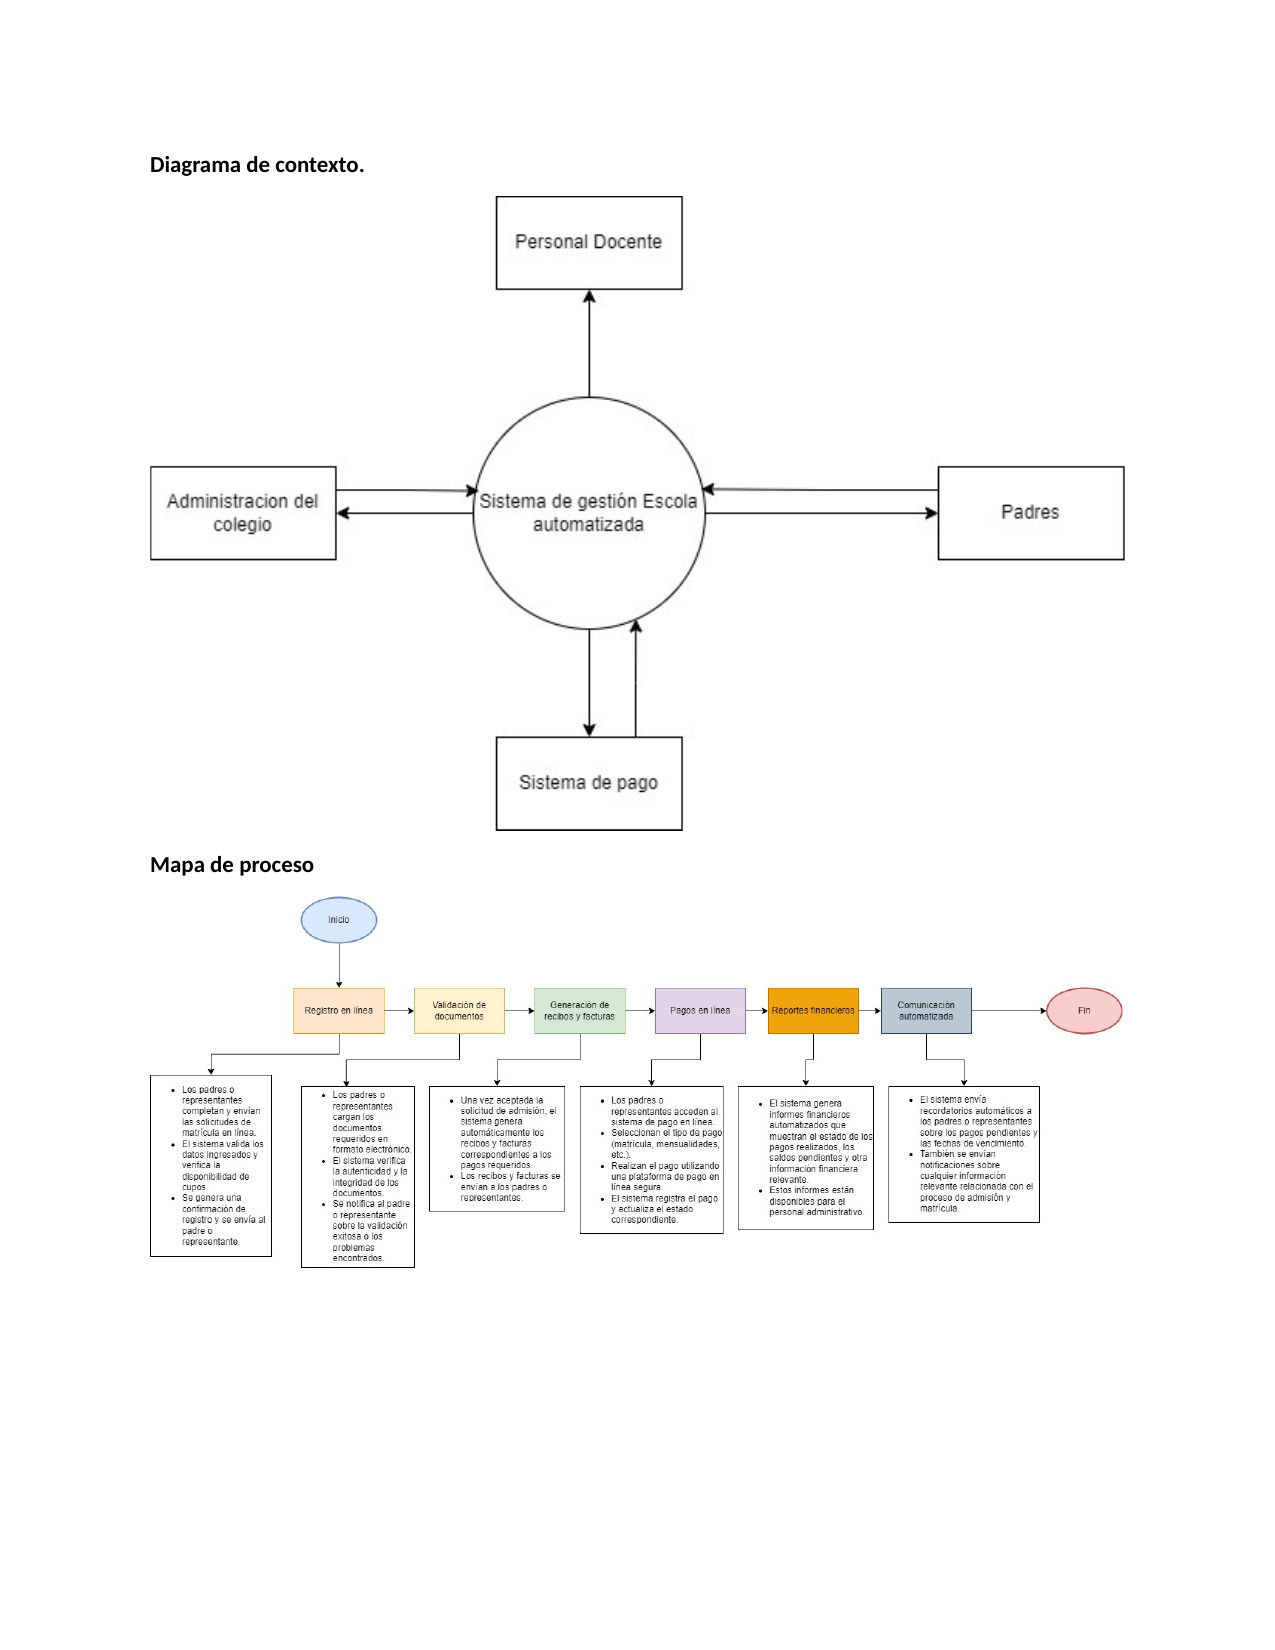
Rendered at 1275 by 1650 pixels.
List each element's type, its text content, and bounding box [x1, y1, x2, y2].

picture [150, 896, 1123, 1273]
text Mapa de proceso [150, 850, 1125, 878]
picture [150, 196, 1125, 831]
text Diagrama de contexto. [150, 150, 1125, 178]
